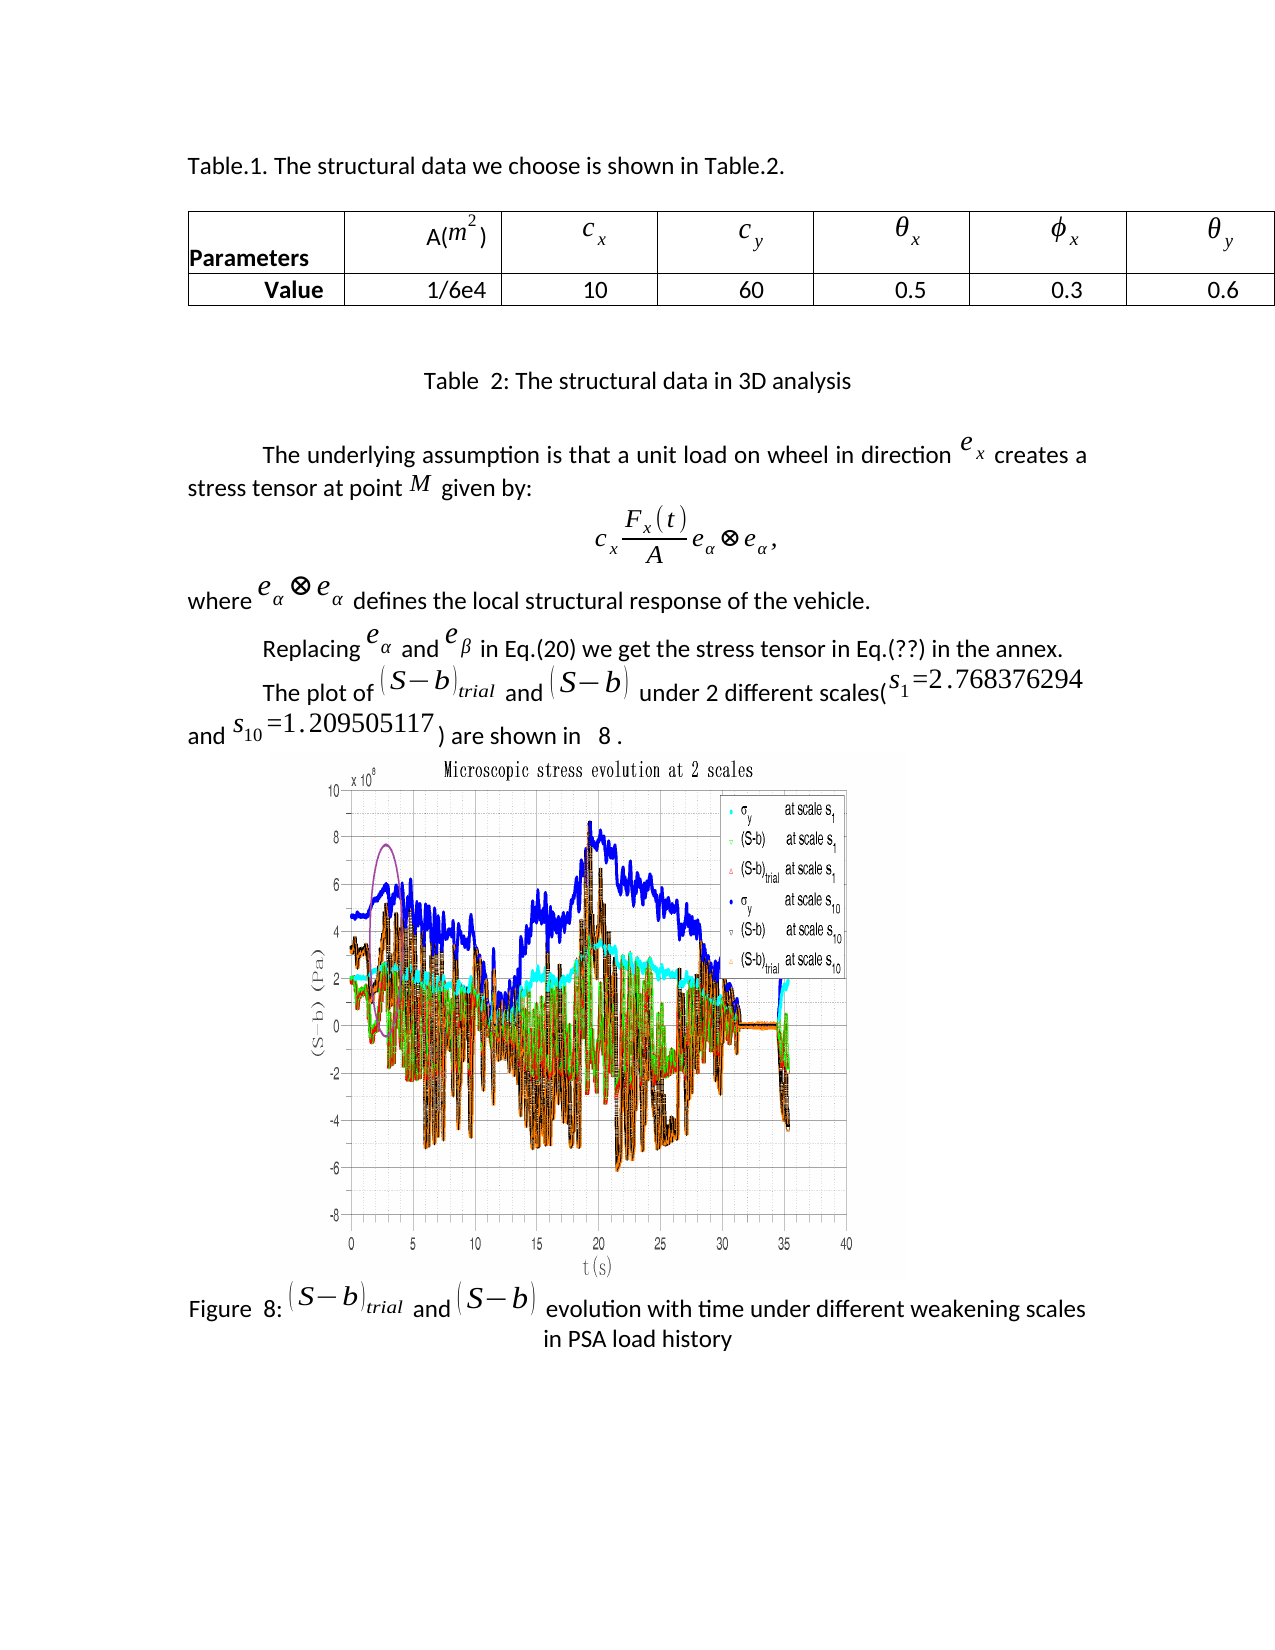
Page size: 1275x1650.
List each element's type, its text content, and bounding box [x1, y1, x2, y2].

table_cell 10 [502, 274, 657, 305]
table_header [970, 212, 1126, 273]
table_header Parameters [189, 212, 344, 273]
table_header A() [345, 212, 501, 273]
text The plot of and under 2 different scales( and ) are shown in 8 . [187, 663, 1087, 751]
table_header [658, 212, 813, 273]
text The underlying assumption is that a unit load on wheel in direction creates a stress tensor at point given by: [187, 426, 1087, 503]
table_header [814, 212, 969, 273]
table_cell Value [189, 274, 344, 305]
table_cell 0.6 [1127, 274, 1274, 305]
table_cell 0.3 [970, 274, 1126, 305]
table_header [502, 212, 657, 273]
table_cell 1/6e4 [345, 274, 501, 305]
picture [268, 751, 907, 1280]
text Replacing and in Eq.(20) we get the stress tensor in Eq.(??) in the annex. [187, 616, 1087, 663]
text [187, 150, 1087, 181]
table_header [1127, 212, 1274, 273]
table_cell 60 [658, 274, 813, 305]
table_cell 0.5 [814, 274, 969, 305]
text Figure 8: and evolution with time under different weakening scales in PSA load history [187, 1280, 1087, 1354]
text Table 2: The structural data in 3D analysis [187, 365, 1087, 396]
text where defines the local structural response of the vehicle. [187, 570, 1087, 616]
